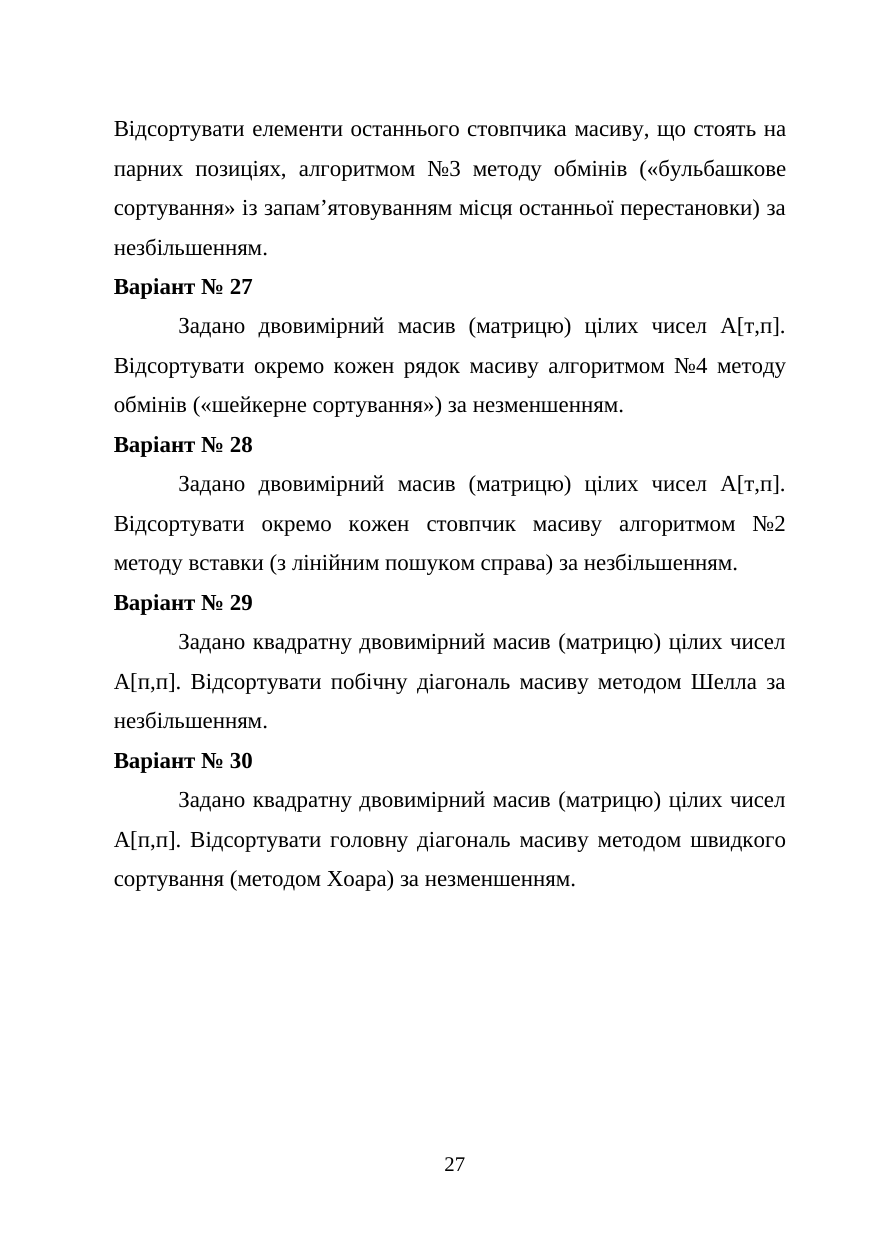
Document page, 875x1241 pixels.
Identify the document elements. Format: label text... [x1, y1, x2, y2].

text Варіант № 30 [113, 737, 787, 776]
text Варіант № 28 [113, 421, 787, 460]
text Задано квадратну двовимірний масив (матрицю) цілих чисел А[п,п]. Відсортувати побічну діагональ масиву методом Шелла за незбільшенням. [113, 618, 787, 737]
text Задано квадратну двовимірний масив (матрицю) цілих чисел А[п,п]. Відсортувати головну діагональ масиву методом швидкого сортування (методом Хоара) за незменшенням. [113, 776, 787, 894]
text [113, 105, 787, 263]
text Варіант № 29 [113, 579, 787, 618]
text Задано двовимірний масив (матрицю) цілих чисел А[т,п]. Відсортувати окремо кожен стовпчик масиву алгоритмом №2 методу вставки (з лінійним пошуком справа) за незбільшенням. [113, 460, 787, 579]
text Задано двовимірний масив (матрицю) цілих чисел А[т,п]. Відсортувати окремо кожен рядок масиву алгоритмом №4 методу обмінів («шейкерне сортування») за незменшенням. [113, 302, 787, 421]
text Варіант № 27 [113, 263, 787, 302]
